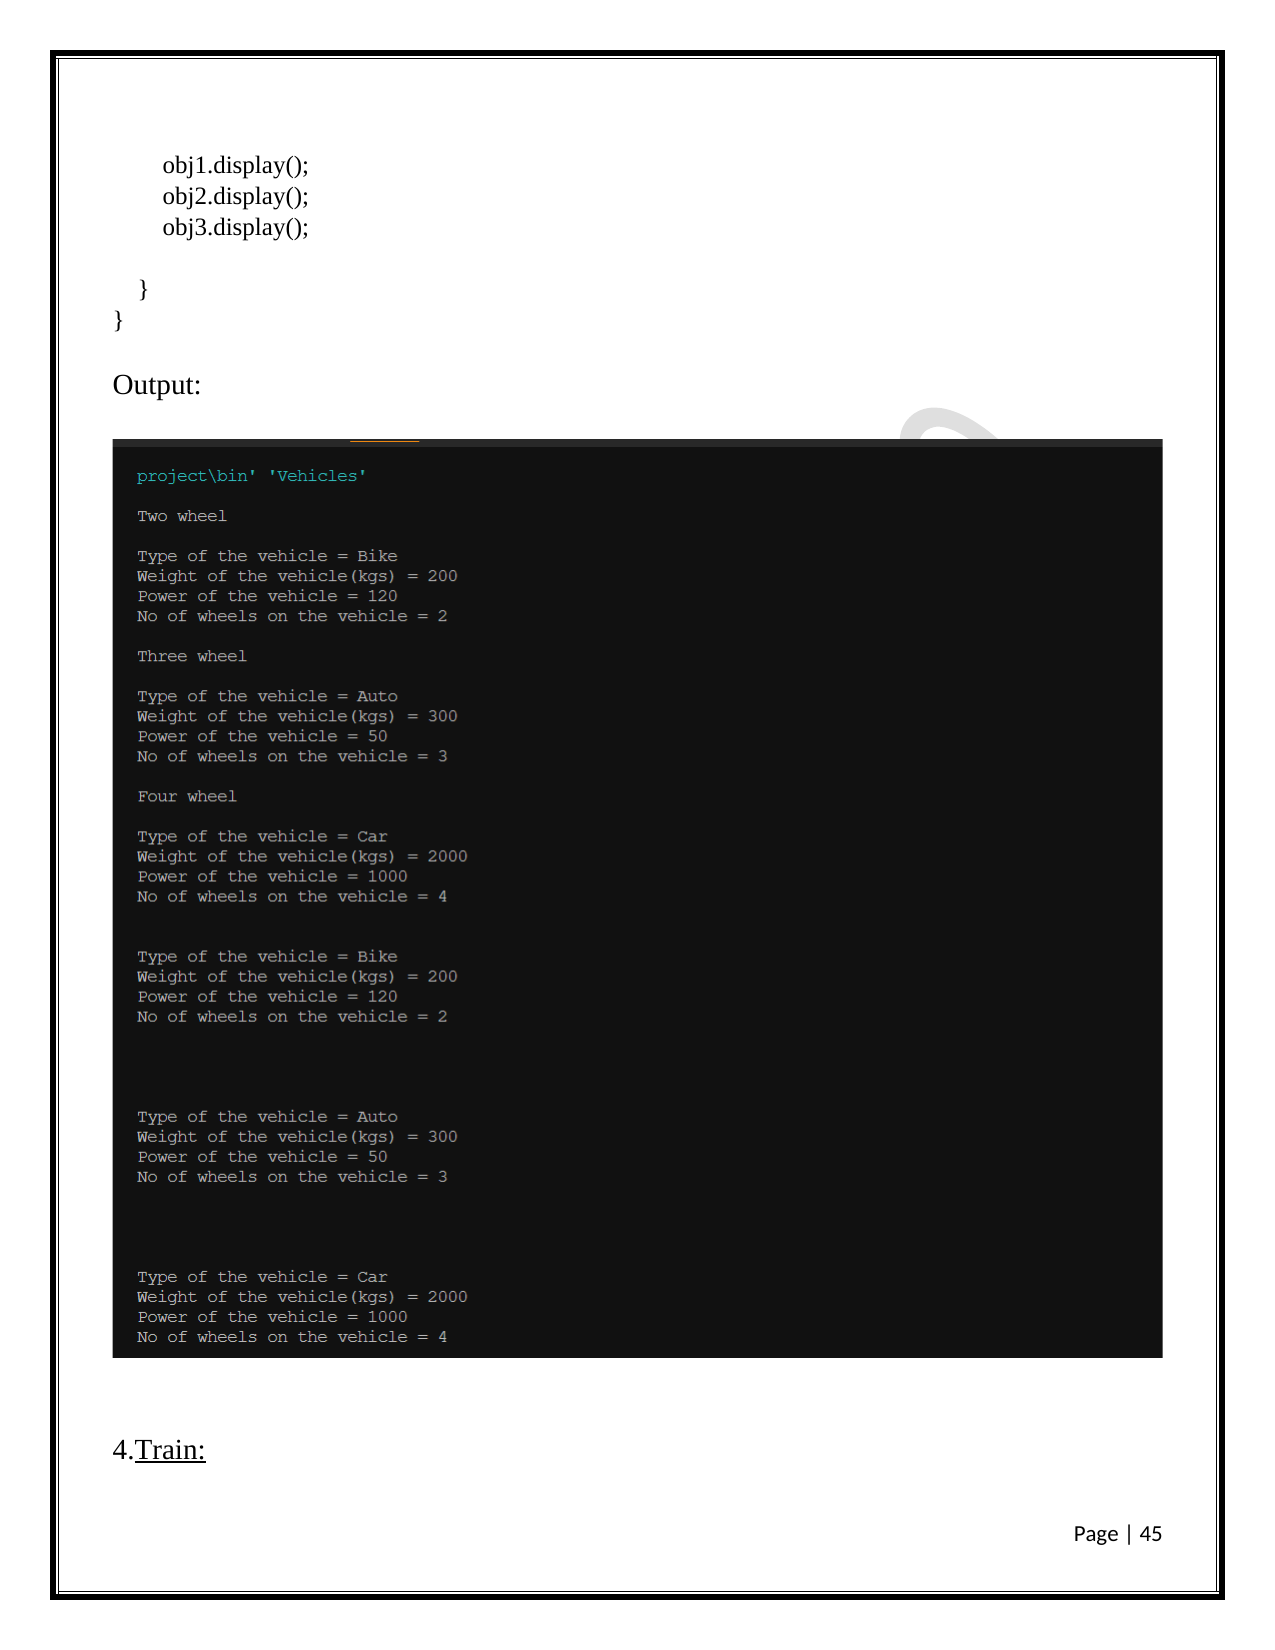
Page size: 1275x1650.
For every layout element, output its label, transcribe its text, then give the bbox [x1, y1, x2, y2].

text } [112, 274, 1162, 303]
text obj3.display(); [112, 212, 1162, 241]
text Output: [112, 367, 1162, 401]
picture [112, 439, 1163, 1358]
text obj2.display(); [112, 181, 1162, 210]
text 4.Train: [112, 1432, 1162, 1466]
text } [112, 305, 1162, 334]
text obj1.display(); [112, 150, 1162, 179]
